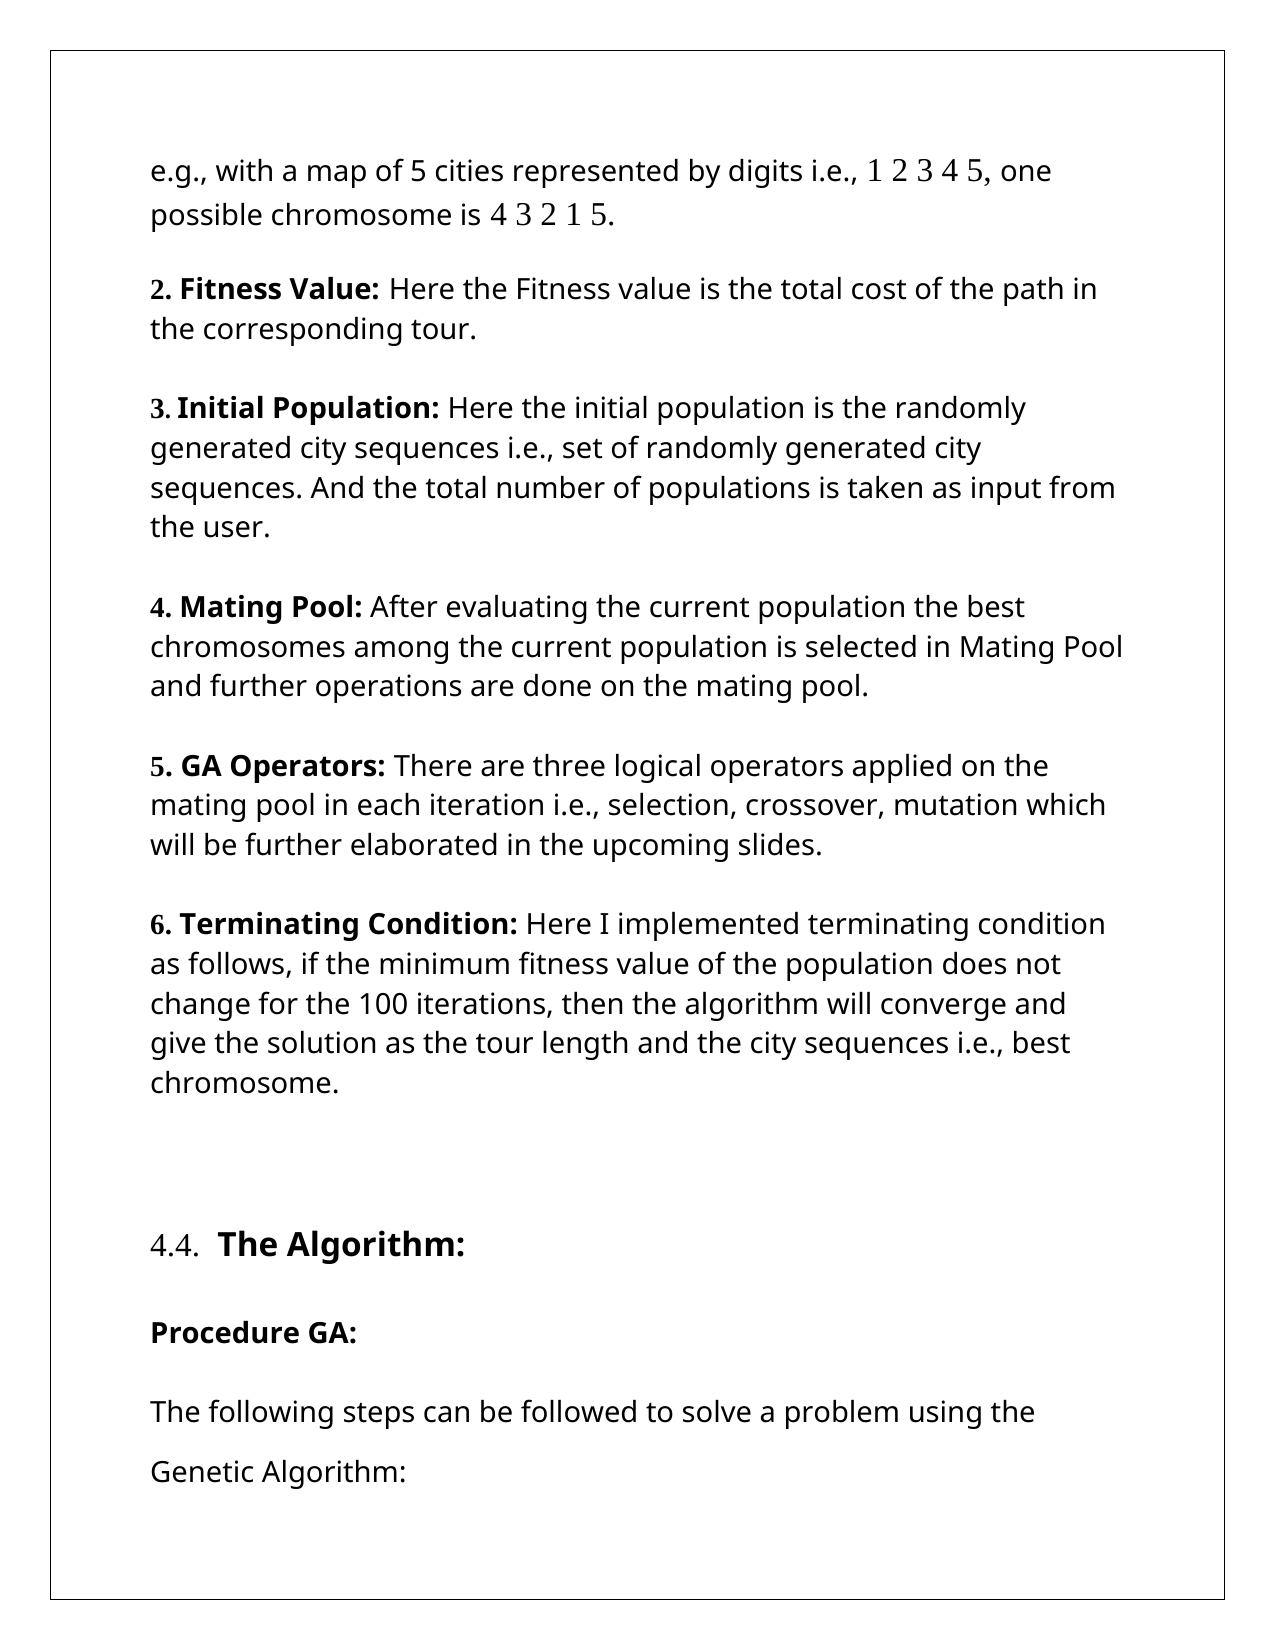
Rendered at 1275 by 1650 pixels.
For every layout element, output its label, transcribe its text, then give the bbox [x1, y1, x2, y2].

text 3. Initial Population: Here the initial population is the randomly generated city sequences i.e., set of randomly generated city sequences. And the total number of populations is taken as input from the user. [150, 388, 1125, 546]
text 2. Fitness Value: Here the Fitness value is the total cost of the path in the corresponding tour. [150, 269, 1125, 348]
text The following steps can be followed to solve a problem using the Genetic Algorithm: [150, 1391, 1125, 1491]
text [150, 150, 1125, 235]
text 5. GA Operators: There are three logical operators applied on the mating pool in each iteration i.e., selection, crossover, mutation which will be further elaborated in the upcoming slides. [150, 745, 1125, 864]
text 6. Terminating Condition: Here I implemented terminating condition as follows, if the minimum fitness value of the population does not change for the 100 iterations, then the algorithm will converge and give the solution as the tour length and the city sequences i.e., best chromosome. [150, 904, 1125, 1102]
text 4. Mating Pool: After evaluating the current population the best chromosomes among the current population is selected in Mating Pool and further operations are done on the mating pool. [150, 586, 1125, 705]
text Procedure GA: [150, 1312, 1125, 1352]
text 4.4. The Algorithm: [150, 1221, 1125, 1267]
